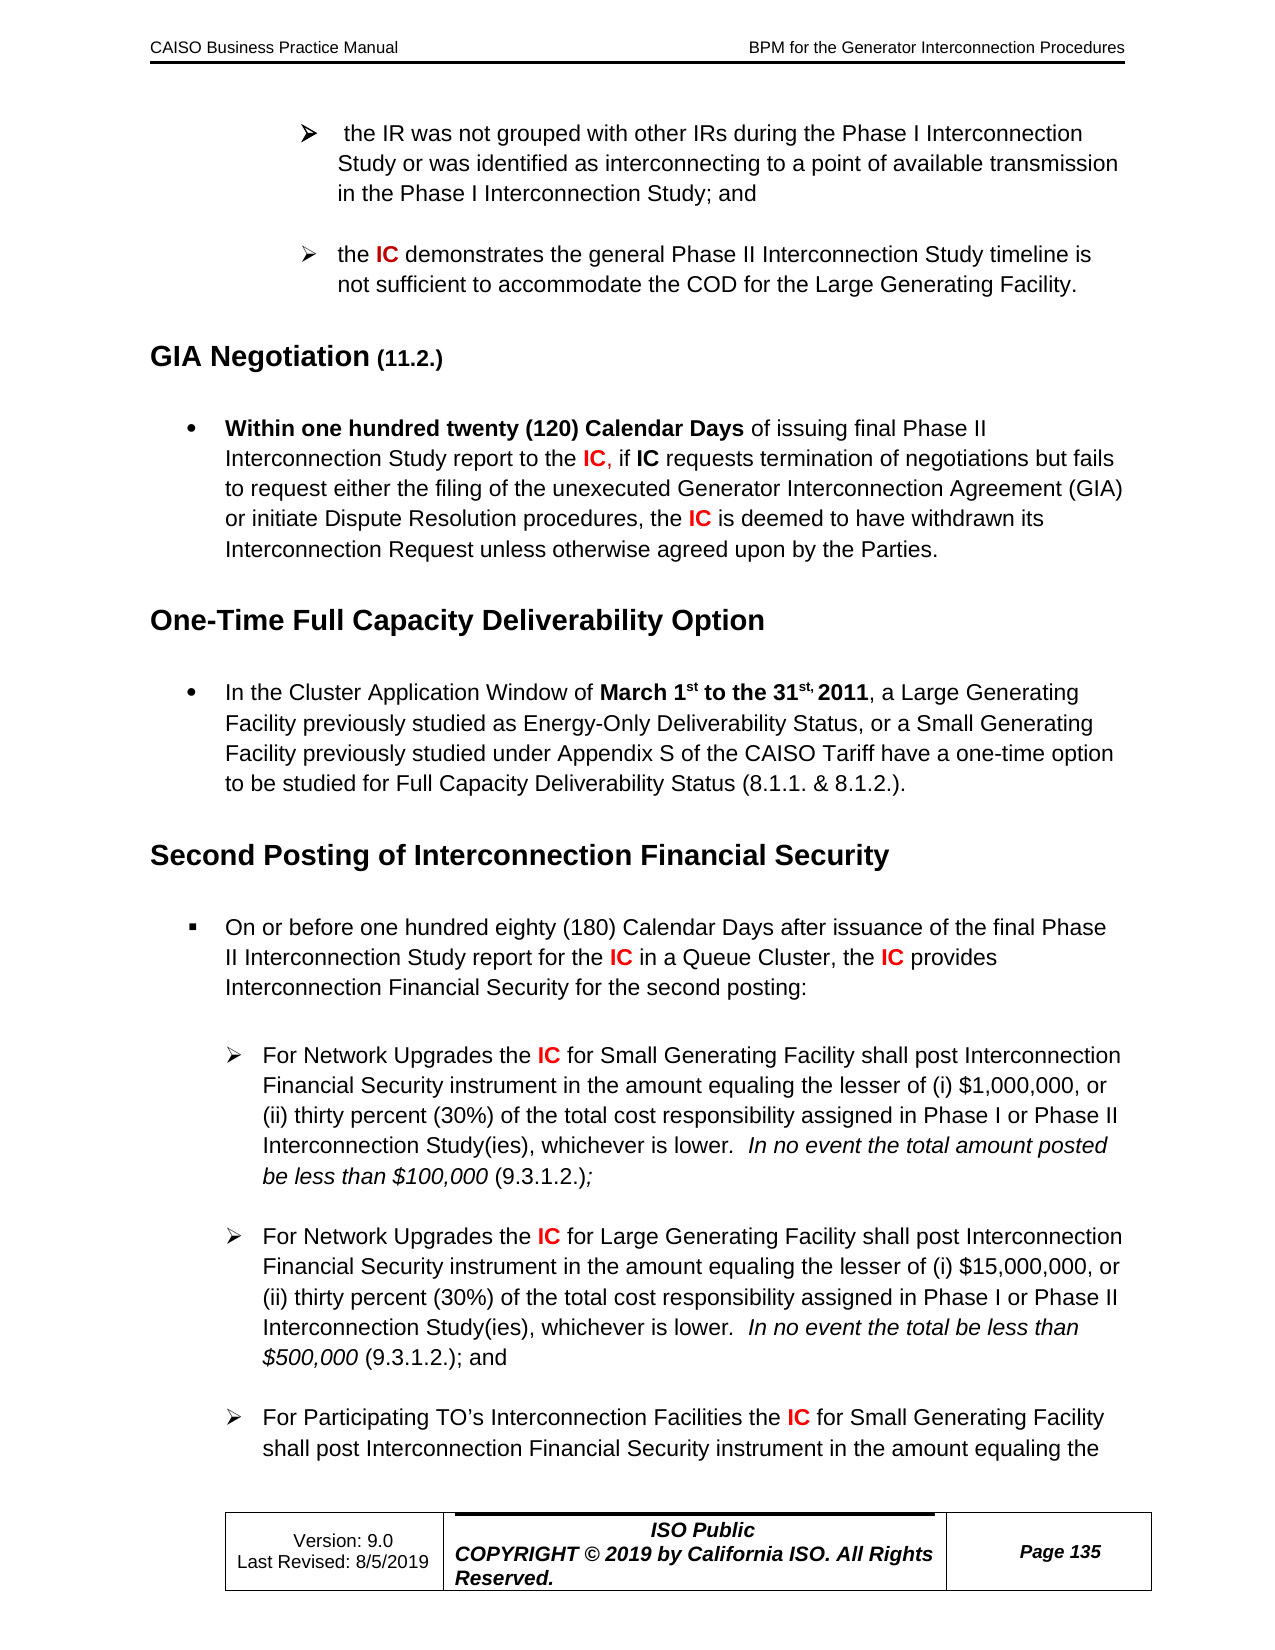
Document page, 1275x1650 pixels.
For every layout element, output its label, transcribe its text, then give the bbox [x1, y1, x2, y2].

text GIA Negotiation (11.2.) [150, 339, 1125, 372]
text Second Posting of Interconnection Financial Security [150, 838, 1125, 871]
list the IC demonstrates the general Phase II Interconnection Study timeline is not sufficient to accommodate the COD for the Large Generating Facility. [300, 241, 1125, 297]
list For Network Upgrades the IC for Small Generating Facility shall post Interconnection Financial Security instrument in the amount equaling the lesser of (i) $1,000,000, or (ii) thirty percent (30%) of the total cost responsibility assigned in Phase I or Phase II Interconnection Study(ies), whichever is lower. In no event the total amount posted be less than $100,000 (9.3.1.2.); [225, 1042, 1125, 1189]
text One-Time Full Capacity Deliverability Option [150, 603, 1125, 637]
list the IR was not grouped with other IRs during the Phase I Interconnection Study or was identified as interconnecting to a point of available transmission in the Phase I Interconnection Study; and [300, 120, 1125, 207]
list Within one hundred twenty (120) Calendar Days of issuing final Phase II Interconnection Study report to the IC, if IC requests termination of negotiations but fails to request either the filing of the unexecuted Generator Interconnection Agreement (GIA) or initiate Dispute Resolution procedures, the IC is deemed to have withdrawn its Interconnection Request unless otherwise agreed upon by the Parties. [187, 415, 1125, 562]
list In the Cluster Application Window of March 1st to the 31st, 2011, a Large Generating Facility previously studied as Energy-Only Deliverability Status, or a Small Generating Facility previously studied under Appendix S of the CAISO Tariff have a one-time option to be studied for Full Capacity Deliverability Status (8.1.1. & 8.1.2.). [187, 679, 1125, 796]
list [225, 1404, 1125, 1461]
list For Network Upgrades the IC for Large Generating Facility shall post Interconnection Financial Security instrument in the amount equaling the lesser of (i) $15,000,000, or (ii) thirty percent (30%) of the total cost responsibility assigned in Phase I or Phase II Interconnection Study(ies), whichever is lower. In no event the total be less than $500,000 (9.3.1.2.); and [225, 1223, 1125, 1370]
list On or before one hundred eighty (180) Calendar Days after issuance of the final Phase II Interconnection Study report for the IC in a Queue Cluster, the IC provides Interconnection Financial Security for the second posting: [187, 914, 1125, 1001]
